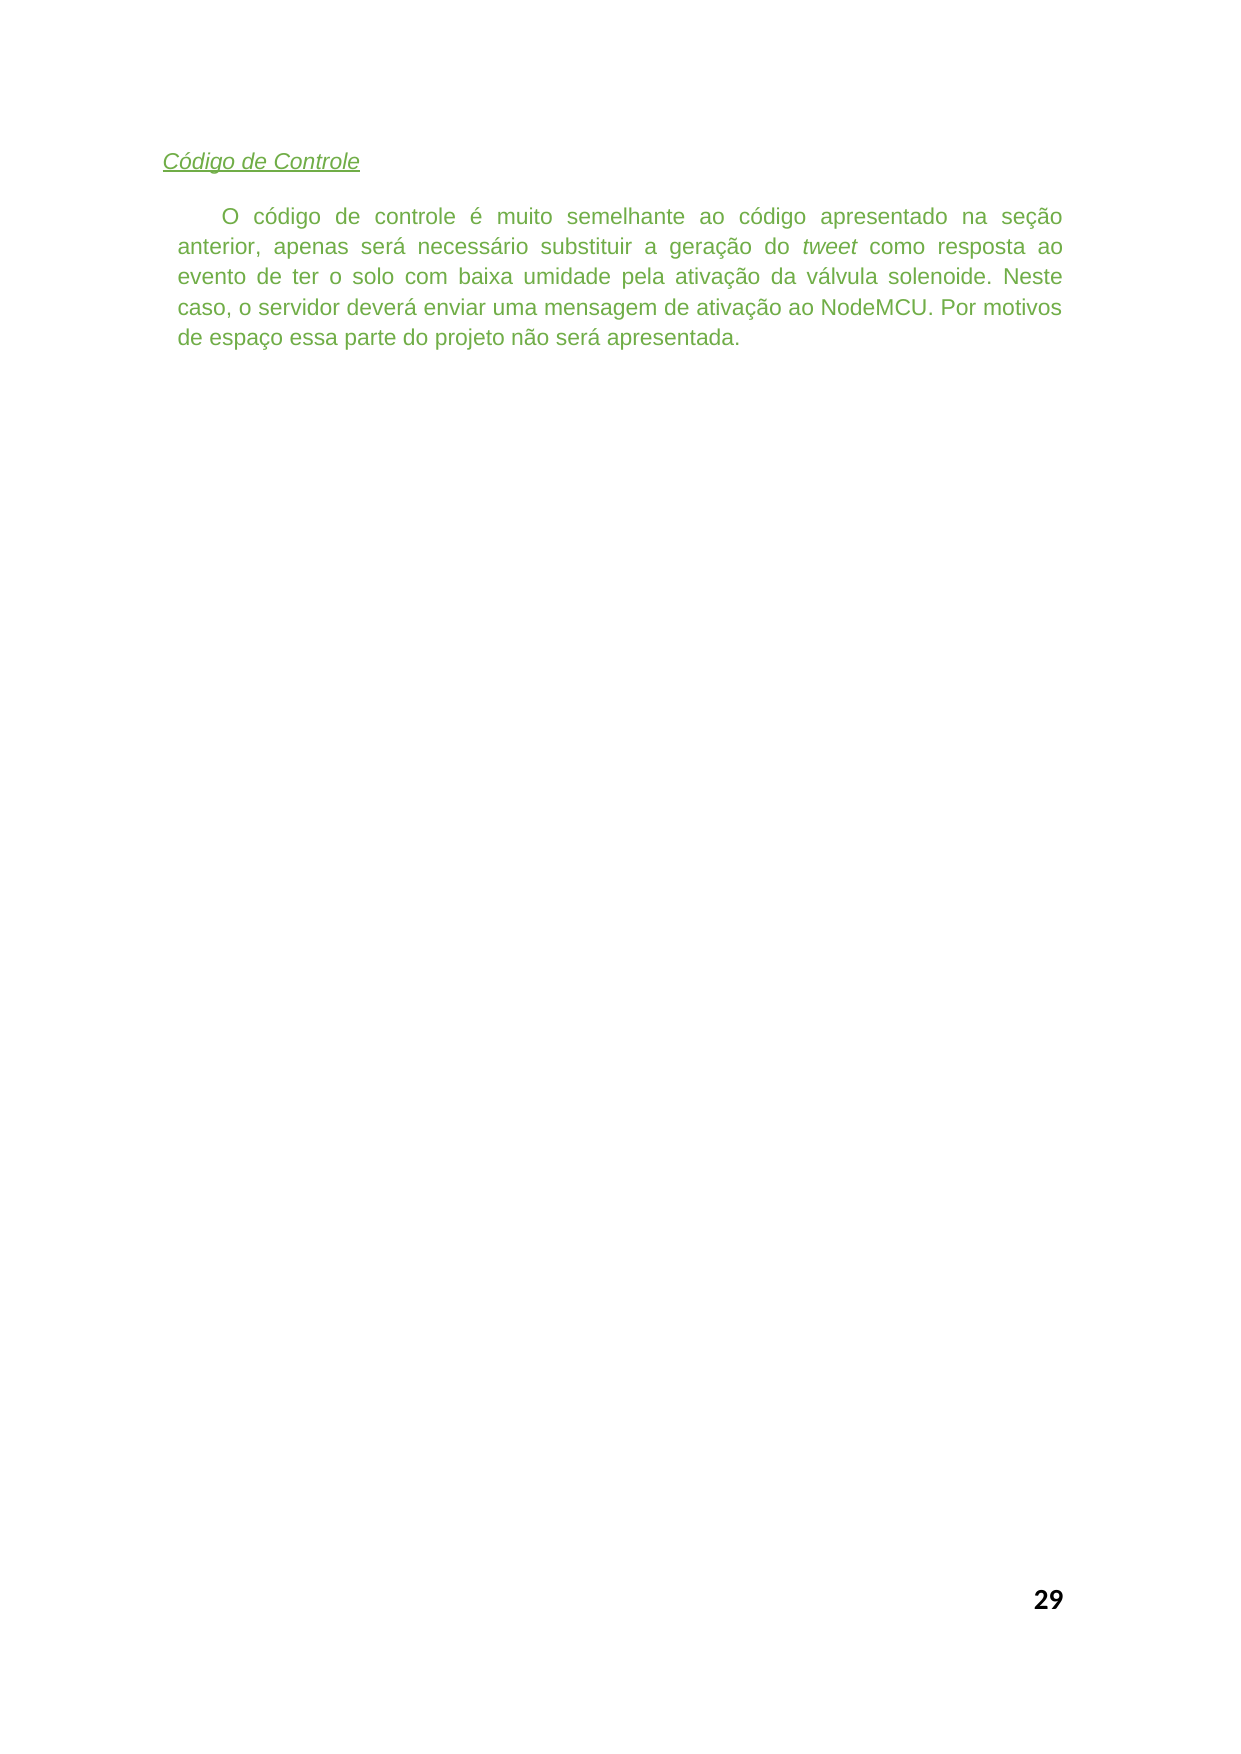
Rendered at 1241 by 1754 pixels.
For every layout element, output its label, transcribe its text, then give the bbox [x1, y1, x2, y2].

text O código de controle é muito semelhante ao código apresentado na seção anterior, apenas será necessário substituir a geração do tweet como resposta ao evento de ter o solo com baixa umidade pela ativação da válvula solenoide. Neste caso, o servidor deverá enviar uma mensagem de ativação ao NodeMCU. Por motivos de espaço essa parte do projeto não será apresentada. [177, 203, 1063, 350]
text Código de Controle [162, 148, 1063, 174]
